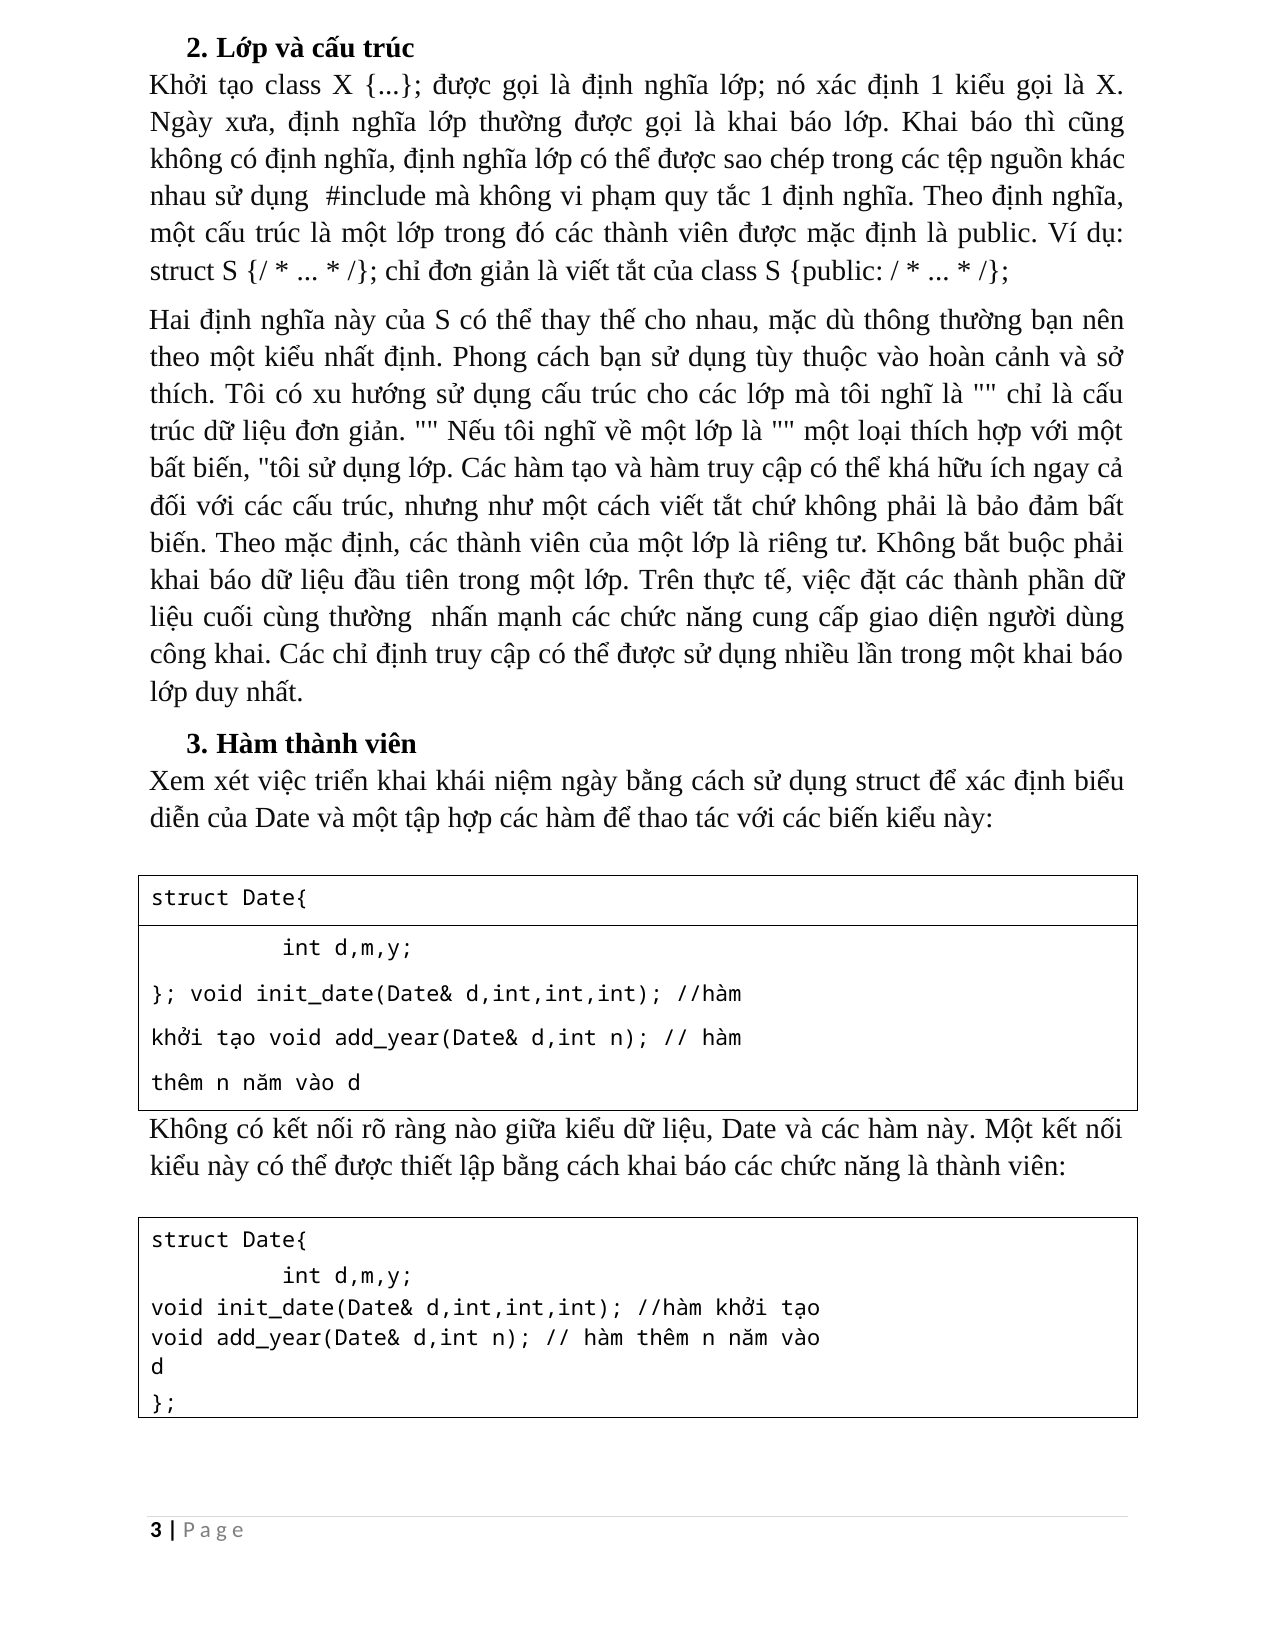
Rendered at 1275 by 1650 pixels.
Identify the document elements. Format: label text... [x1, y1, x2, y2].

text Xem xét việc triển khai khái niệm ngày bằng cách sử dụng struct để xác định biểu diễn của Date và một tập hợp các hàm để thao tác với các biến kiểu này: [148, 763, 1125, 833]
text Hai định nghĩa này của S có thể thay thế cho nhau, mặc dù thông thường bạn nên theo một kiểu nhất định. Phong cách bạn sử dụng tùy thuộc vào hoàn cảnh và sở thích. Tôi có xu hướng sử dụng cấu trúc cho các lớp mà tôi nghĩ là "" chỉ là cấu trúc dữ liệu đơn giản. "" Nếu tôi nghĩ về một lớp là "" một loại thích hợp với một bất biến, "tôi sử dụng lớp. Các hàm tạo và hàm truy cập có thể khá hữu ích ngay cả đối với các cấu trúc, nhưng như một cách viết tắt chứ không phải là bảo đảm bất biến. Theo mặc định, các thành viên của một lớp là riêng tư. Không bắt buộc phải khai báo dữ liệu đầu tiên trong một lớp. Trên thực tế, việc đặt các thành phần dữ liệu cuối cùng thường nhấn mạnh các chức năng cung cấp giao diện người dùng công khai. Các chỉ định truy cập có thể được sử dụng nhiều lần trong một khai báo lớp duy nhất. [148, 302, 1125, 707]
table_header struct Date{ [139, 876, 1137, 925]
subtitle 2. Lớp và cấu trúc [186, 31, 1126, 64]
text Khởi tạo class X {...}; được gọi là định nghĩa lớp; nó xác định 1 kiểu gọi là X. Ngày xưa, định nghĩa lớp thường được gọi là khai báo lớp. Khai báo thì cũng không có định nghĩa, định nghĩa lớp có thể được sao chép trong các tệp nguồn khác nhau sử dụng #include mà không vi phạm quy tắc 1 định nghĩa. Theo định nghĩa, một cấu trúc là một lớp trong đó các thành viên được mặc định là public. Ví dụ: struct S {/ * ... * /}; chỉ đơn giản là viết tắt của class S {public: / * ... * /}; [148, 67, 1125, 286]
table_header struct Date{ [139, 1218, 1137, 1254]
table_cell }; [139, 1381, 1137, 1417]
text Không có kết nối rõ ràng nào giữa kiểu dữ liệu, Date và các hàm này. Một kết nối kiểu này có thể được thiết lập bằng cách khai báo các chức năng là thành viên: [148, 1111, 1125, 1182]
table_cell int d,m,y; }; void init_date(Date& d,int,int,int); //hàm khởi tạo void add_year(Date& d,int n); // hàm thêm n năm vào d [139, 926, 1137, 1110]
subtitle 3. Hàm thành viên [186, 726, 1126, 760]
table_cell int d,m,y; void init_date(Date& d,int,int,int); //hàm khởi tạo void add_year(Date& d,int n); // hàm thêm n năm vào d [139, 1254, 1137, 1381]
